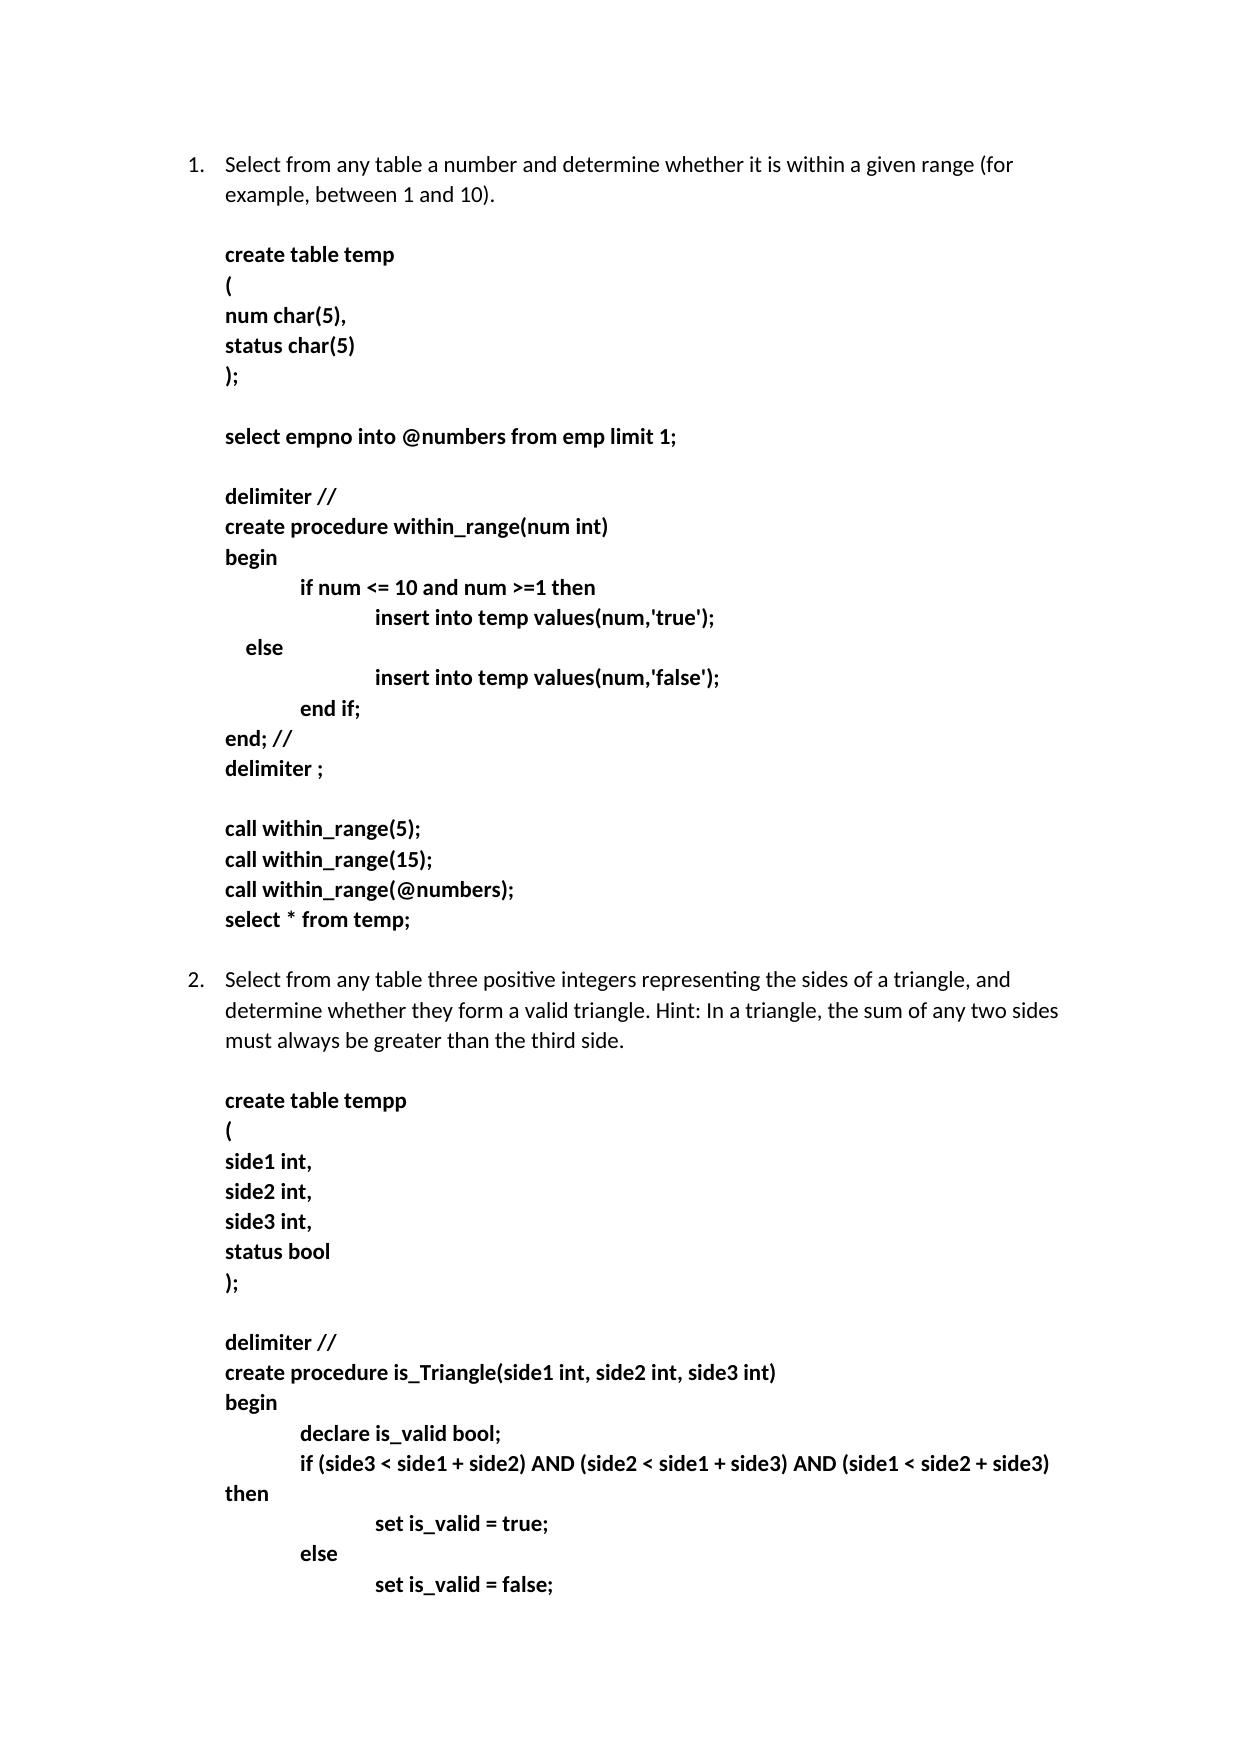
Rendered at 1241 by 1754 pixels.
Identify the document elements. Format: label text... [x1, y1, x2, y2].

list ); [225, 1268, 1090, 1296]
list call within_range(5); [225, 814, 1090, 843]
list delimiter ; [225, 754, 1090, 782]
list Select from any table three positive integers representing the sides of a triangle, and determine whether they form a valid triangle. Hint: In a triangle, the sum of any two sides must always be greater than the third side. [187, 966, 1090, 1054]
list ( [225, 1117, 1090, 1145]
list declare is_valid bool; [225, 1419, 1090, 1447]
list num char(5), [225, 301, 1090, 329]
list call within_range(@numbers); [225, 875, 1090, 903]
list if (side3 < side1 + side2) AND (side2 < side1 + side3) AND (side1 < side2 + side3) then [225, 1449, 1090, 1507]
list end; // [225, 724, 1090, 752]
list set is_valid = true; [225, 1509, 1090, 1537]
list status bool [225, 1237, 1090, 1266]
list insert into temp values(num,'true'); [225, 603, 1090, 631]
list create table tempp [225, 1086, 1090, 1114]
list side1 int, [225, 1147, 1090, 1175]
list side2 int, [225, 1177, 1090, 1205]
list status char(5) [225, 331, 1090, 359]
list ( [225, 271, 1090, 299]
list select empno into @numbers from emp limit 1; [225, 422, 1090, 450]
list create table temp [225, 241, 1090, 269]
list begin [225, 1388, 1090, 1417]
list begin [225, 543, 1090, 571]
list else [225, 1539, 1090, 1568]
list else [225, 633, 1090, 661]
list insert into temp values(num,'false'); [225, 663, 1090, 692]
list delimiter // [225, 1328, 1090, 1356]
list ); [225, 361, 1090, 389]
list select * from temp; [225, 905, 1090, 933]
list end if; [225, 694, 1090, 722]
list call within_range(15); [225, 845, 1090, 873]
list delimiter // [225, 482, 1090, 510]
list create procedure within_range(num int) [225, 512, 1090, 541]
list side3 int, [225, 1207, 1090, 1235]
list set is_valid = false; [225, 1570, 1090, 1598]
list create procedure is_Triangle(side1 int, side2 int, side3 int) [225, 1358, 1090, 1386]
list if num <= 10 and num >=1 then [225, 573, 1090, 601]
list Select from any table a number and determine whether it is within a given range (for example, between 1 and 10). [187, 150, 1090, 208]
